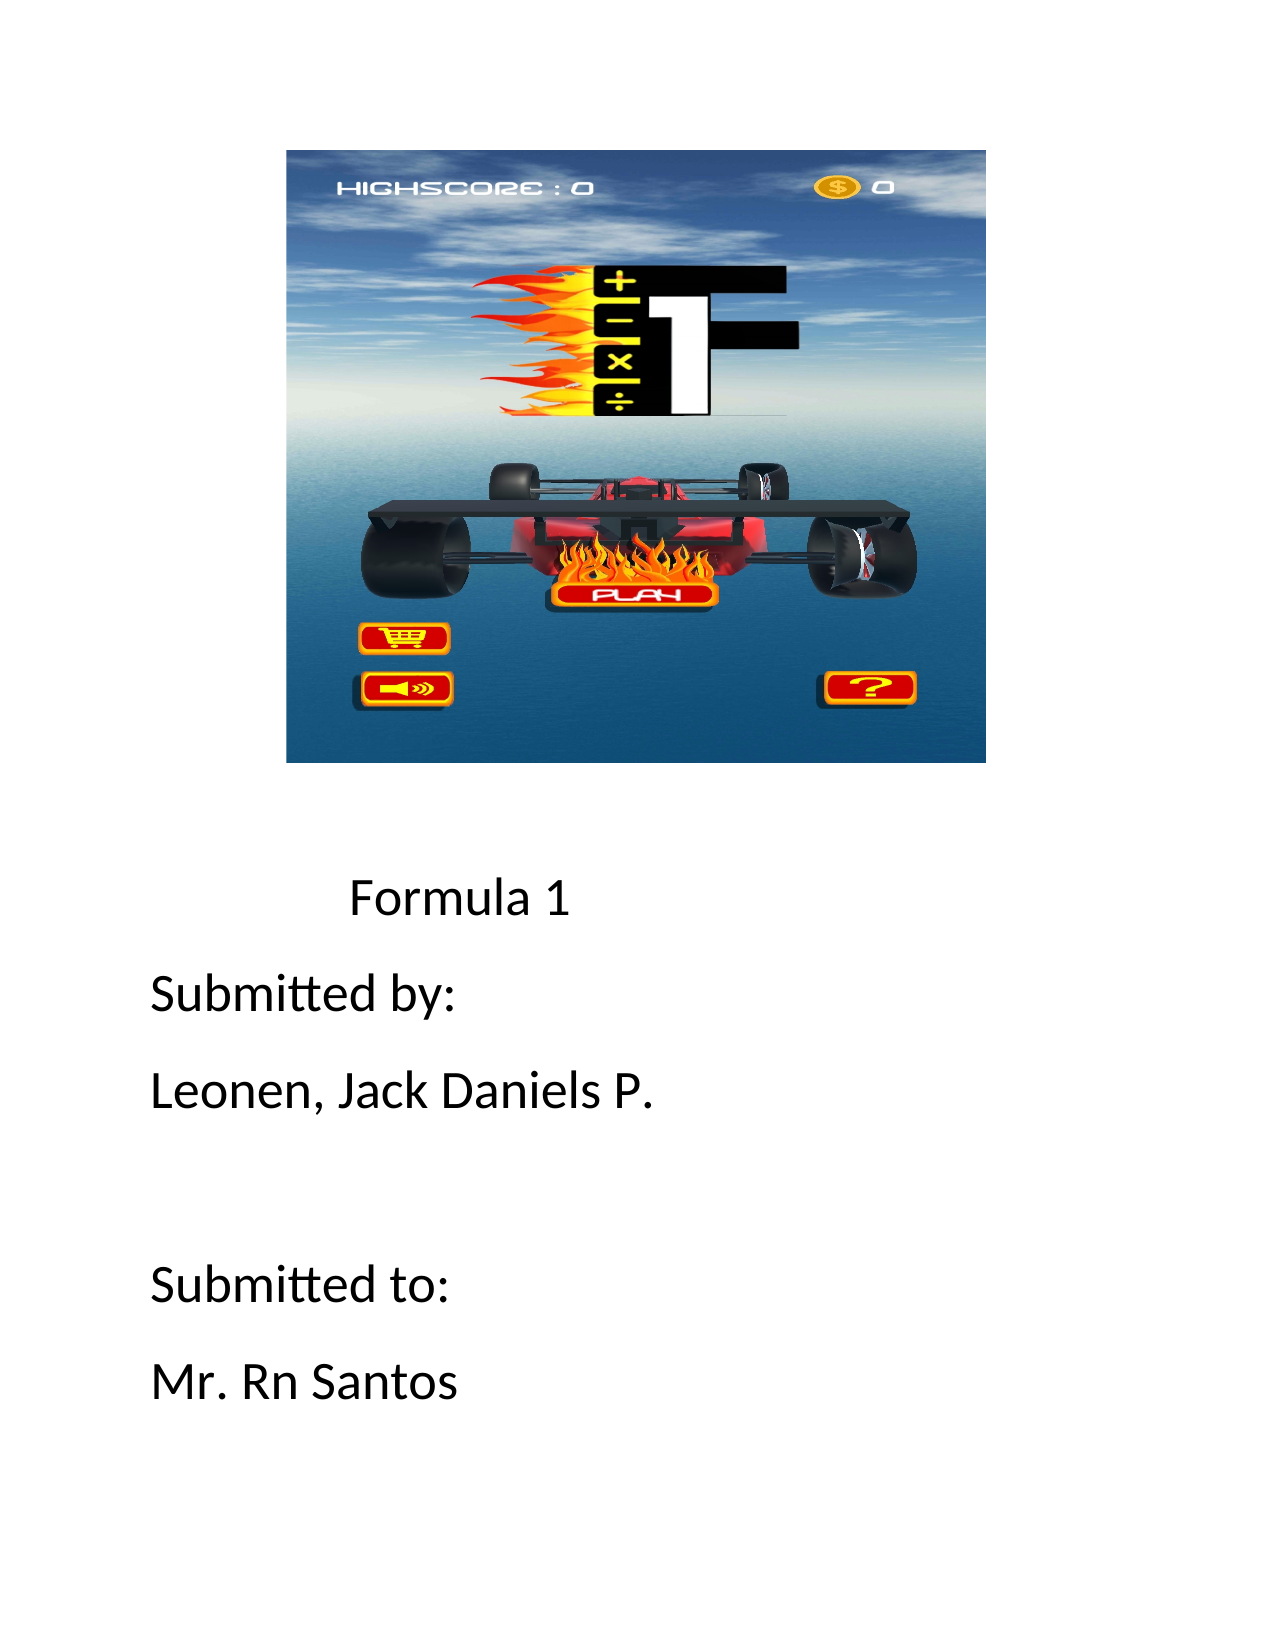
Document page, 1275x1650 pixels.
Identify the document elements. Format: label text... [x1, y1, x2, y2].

text Formula 1 [150, 786, 1125, 928]
picture [286, 150, 986, 763]
text Mr. Rn Santos [150, 1347, 1125, 1413]
text Leonen, Jack Daniels P. [150, 1056, 1125, 1122]
text Submitted to: [150, 1250, 1125, 1316]
text Submitted by: [150, 959, 1125, 1025]
